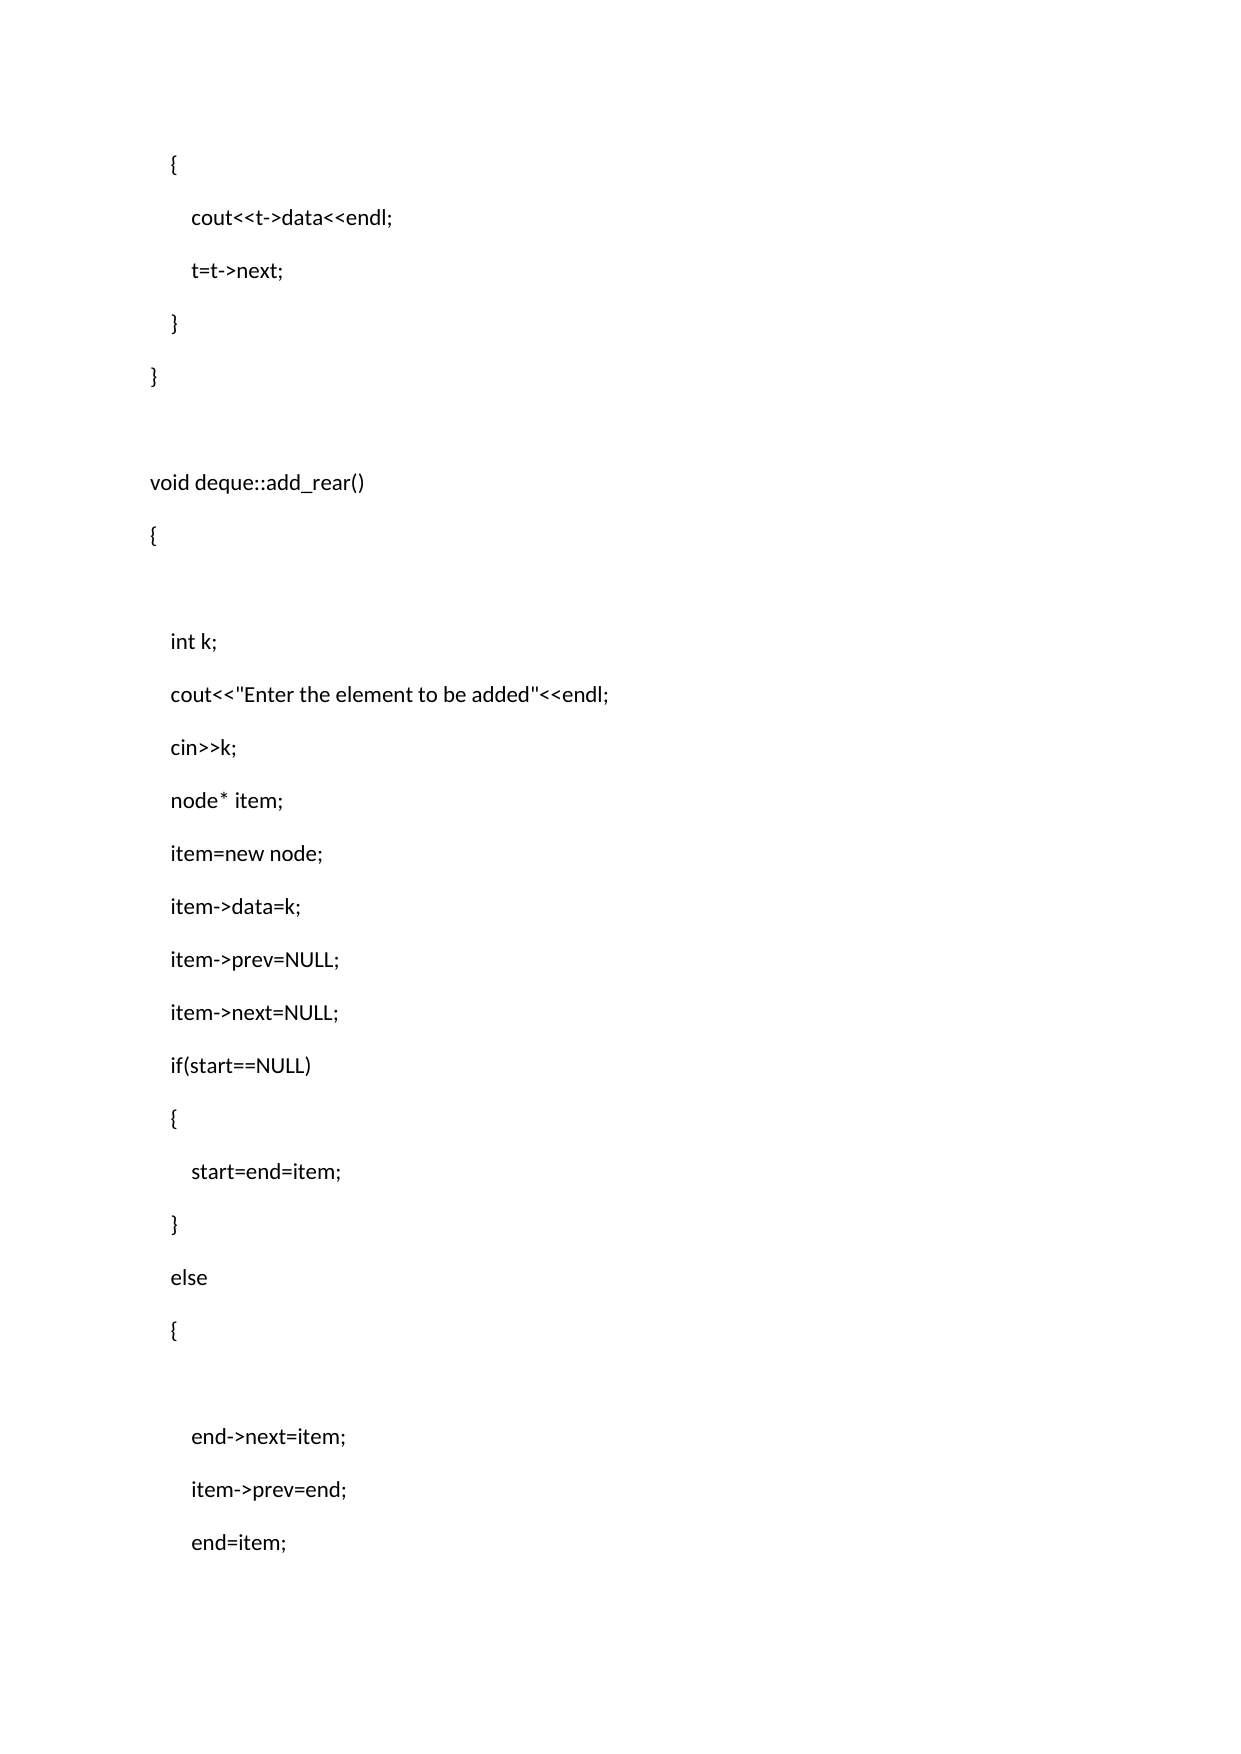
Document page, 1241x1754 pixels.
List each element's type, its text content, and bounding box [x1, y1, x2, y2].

text end=item; [150, 1528, 1090, 1557]
text else [150, 1263, 1090, 1291]
text { [150, 521, 1090, 549]
text void deque::add_rear() [150, 468, 1090, 496]
text cout<<t->data<<endl; [150, 203, 1090, 231]
text item->prev=end; [150, 1476, 1090, 1503]
text } [150, 309, 1090, 337]
text t=t->next; [150, 256, 1090, 284]
text item->next=NULL; [150, 998, 1090, 1026]
text cout<<"Enter the element to be added"<<endl; [150, 680, 1090, 708]
text cin>>k; [150, 733, 1090, 761]
text end->next=item; [150, 1422, 1090, 1451]
text { [150, 1316, 1090, 1344]
text item->prev=NULL; [150, 945, 1090, 973]
text { [150, 150, 1090, 178]
text } [150, 1210, 1090, 1238]
text item->data=k; [150, 892, 1090, 920]
text item=new node; [150, 839, 1090, 867]
text } [150, 362, 1090, 390]
text start=end=item; [150, 1157, 1090, 1185]
text node* item; [150, 786, 1090, 814]
text { [150, 1104, 1090, 1132]
text int k; [150, 627, 1090, 655]
text if(start==NULL) [150, 1051, 1090, 1079]
